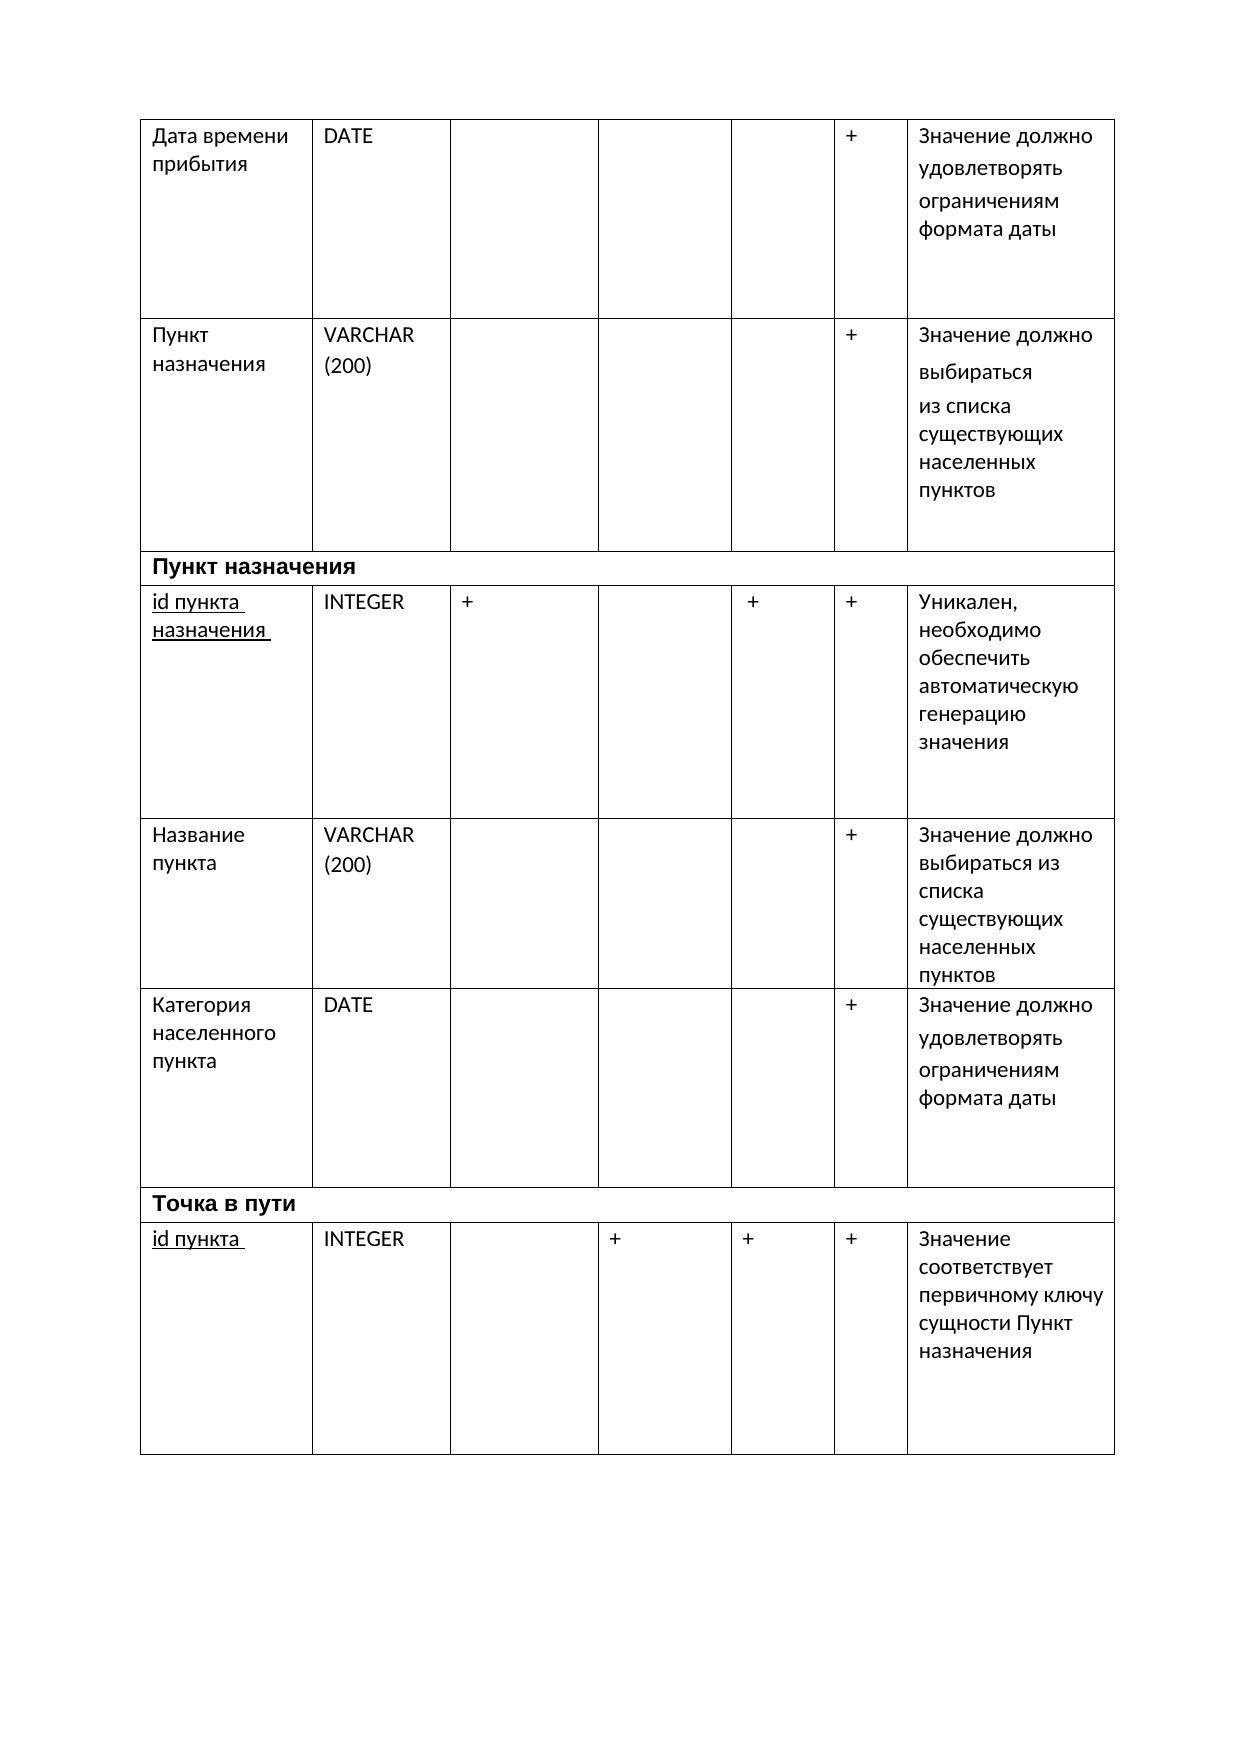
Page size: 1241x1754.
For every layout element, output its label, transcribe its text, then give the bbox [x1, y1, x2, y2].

table_cell Точка в пути [141, 1188, 1114, 1222]
table_cell + [835, 989, 907, 1187]
table_cell Значение должно удовлетворять ограничениям формата даты [908, 989, 1114, 1187]
table_cell + [835, 120, 907, 318]
table_cell [732, 120, 834, 318]
table_cell + [451, 586, 598, 817]
table_cell [599, 819, 731, 988]
table_cell [451, 1223, 598, 1454]
table_cell Категория населенного пункта [141, 989, 312, 1187]
table_cell [732, 819, 834, 988]
table_cell [599, 989, 731, 1187]
table_cell [732, 989, 834, 1187]
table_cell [908, 120, 1114, 318]
table_cell [451, 319, 598, 551]
table_cell id пункта назначения [141, 586, 312, 817]
table_cell + [599, 1223, 731, 1454]
table_cell [451, 989, 598, 1187]
table_cell + [732, 1223, 834, 1454]
table_cell + [835, 1223, 907, 1454]
table_cell id пункта [141, 1223, 312, 1454]
table_cell [451, 819, 598, 988]
table_cell Пункт назначения [141, 319, 312, 551]
table_cell [599, 586, 731, 817]
table_cell VARCHAR (200) [313, 319, 450, 551]
table_cell Название пункта [141, 819, 312, 988]
table_cell + [732, 586, 834, 817]
table_cell [599, 120, 731, 318]
table_cell INTEGER [313, 1223, 450, 1454]
table_cell [599, 319, 731, 551]
table_cell Уникален, необходимо обеспечить автоматическую генерацию значения [908, 586, 1114, 817]
table_cell VARCHAR (200) [313, 819, 450, 988]
table_cell Значение соответствует первичному ключу сущности Пункт назначения [908, 1223, 1114, 1454]
table_cell Пункт назначения [141, 552, 1114, 585]
table_cell INTEGER [313, 586, 450, 817]
table_cell [451, 120, 598, 318]
table_cell Дата времени прибытия [141, 120, 312, 318]
table_cell Значение должно выбираться из списка существующих населенных пунктов [908, 819, 1114, 988]
table_cell DATE [313, 120, 450, 318]
table_cell + [835, 819, 907, 988]
table_cell Значение должно выбираться из списка существующих населенных пунктов [908, 319, 1114, 551]
table_cell + [835, 319, 907, 551]
table_cell [732, 319, 834, 551]
table_cell DATE [313, 989, 450, 1187]
table_cell + [835, 586, 907, 817]
